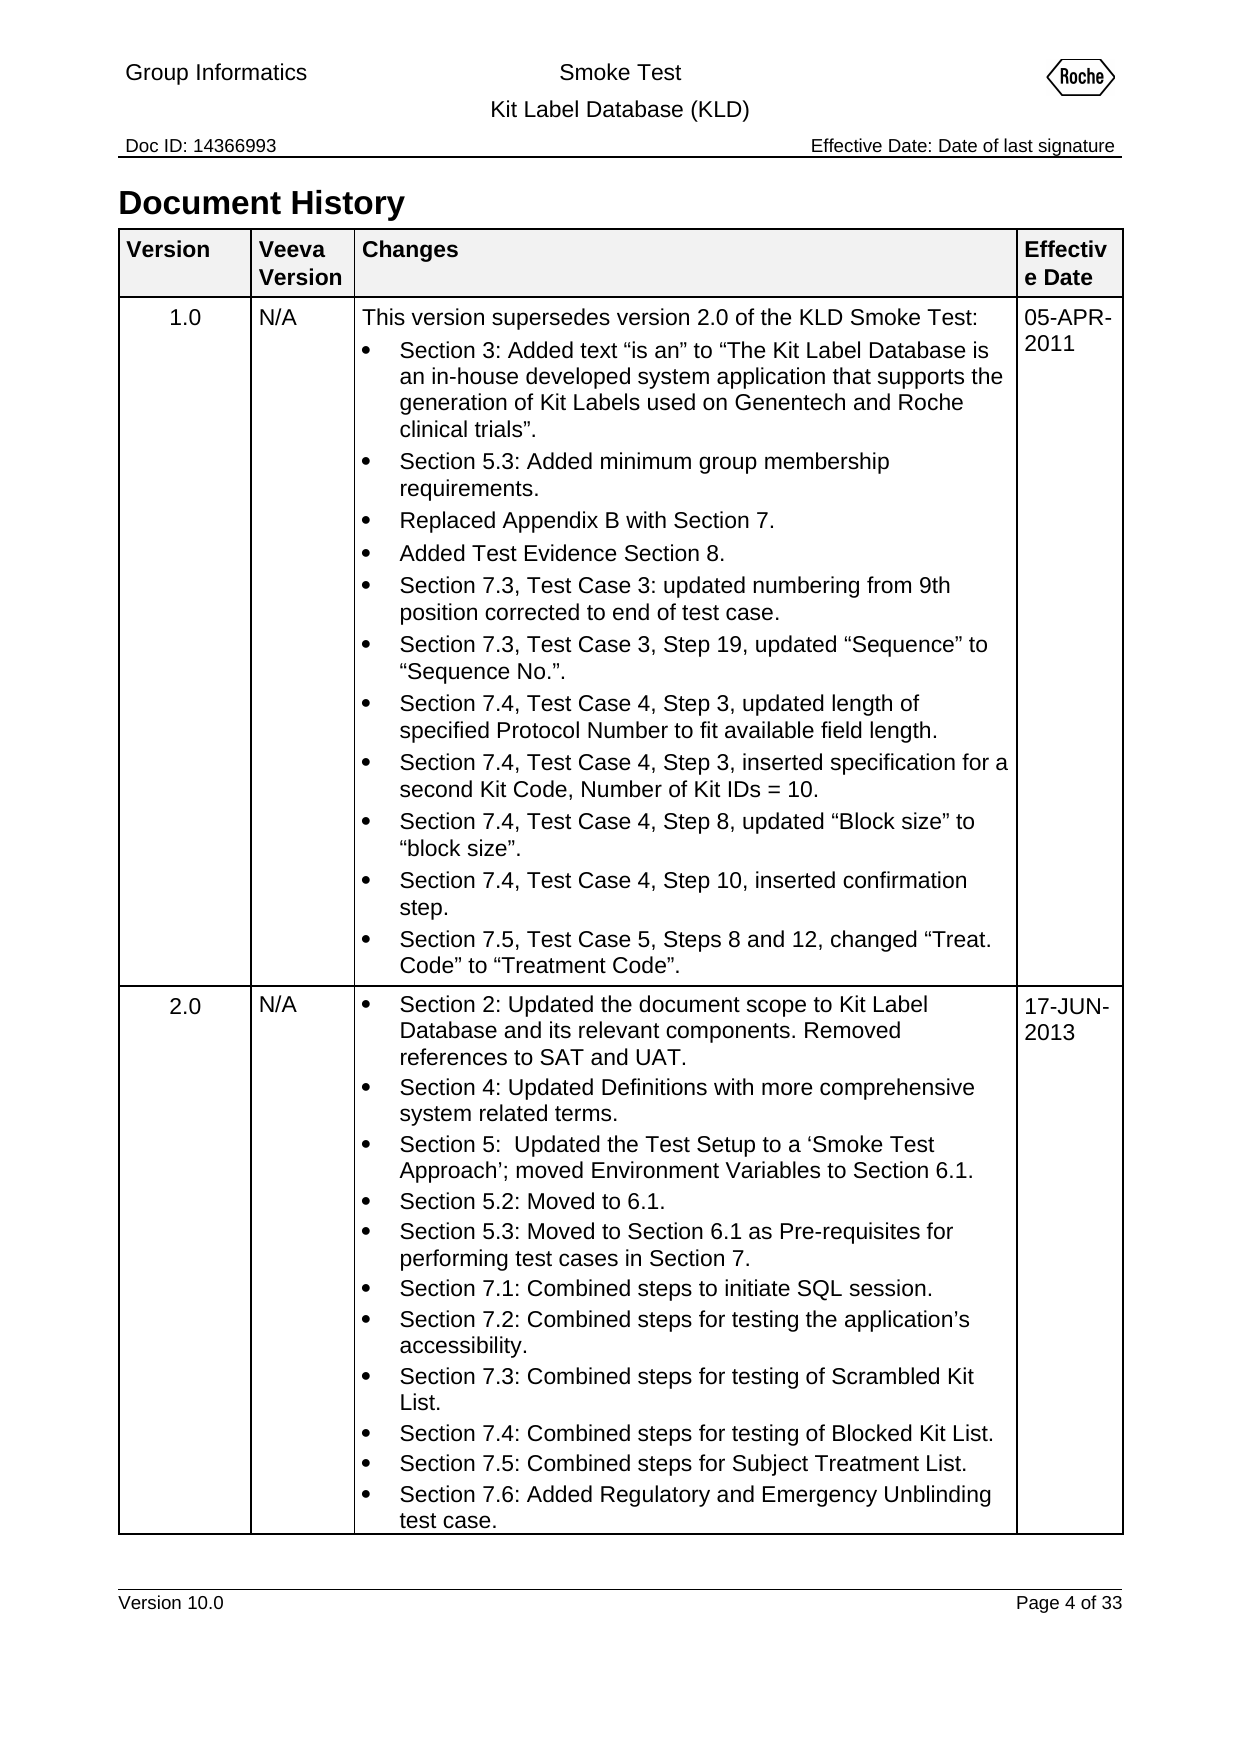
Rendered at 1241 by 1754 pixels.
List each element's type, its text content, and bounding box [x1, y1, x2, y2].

table_cell Section 2: Updated the document scope to Kit Label Database and its relevant components. Removed references to SAT and UAT. Section 4: Updated Definitions with more comprehensive system related terms. Section 5: Updated the Test Setup to a ‘Smoke Test Approach’; moved Environment Variables to Section 6.1. Section 5.2: Moved to 6.1. Section 5.3: Moved to Section 6.1 as Pre-requisites for performing test cases in Section 7. Section 7.1: Combined steps to initiate SQL session. Section 7.2: Combined steps for testing the application’s accessibility. Section 7.3: Combined steps for testing of Scrambled Kit List. Section 7.4: Combined steps for testing of Blocked Kit List. Section 7.5: Combined steps for Subject Treatment List. Section 7.6: Added Regulatory and Emergency Unblinding test case. [355, 987, 1016, 1533]
table_cell 17-JUN-2013 [1018, 987, 1122, 1533]
table_cell This version supersedes version 2.0 of the KLD Smoke Test: Section 3: Added text “is an” to “The Kit Label Database is an in-house developed system application that supports the generation of Kit Labels used on Genentech and Roche clinical trials”. Section 5.3: Added minimum group membership requirements. Replaced Appendix B with Section 7. Added Test Evidence Section 8. Section 7.3, Test Case 3: updated numbering from 9th position corrected to end of test case. Section 7.3, Test Case 3, Step 19, updated “Sequence” to “Sequence No.”. Section 7.4, Test Case 4, Step 3, updated length of specified Protocol Number to fit available field length. Section 7.4, Test Case 4, Step 3, inserted specification for a second Kit Code, Number of Kit IDs = 10. Section 7.4, Test Case 4, Step 8, updated “Block size” to “block size”. Section 7.4, Test Case 4, Step 10, inserted confirmation step. Section 7.5, Test Case 5, Steps 8 and 12, changed “Treat. Code” to “Treatment Code”. [355, 298, 1016, 985]
table_header Effective Date [1018, 230, 1122, 296]
table_cell N/A [252, 298, 354, 985]
text Document History [118, 183, 1122, 222]
table_header Changes [355, 230, 1016, 296]
table_cell 05-APR-2011 [1018, 298, 1122, 985]
table_header Veeva Version [252, 230, 354, 296]
table_cell 2.0 [120, 987, 250, 1533]
table_cell N/A [252, 987, 354, 1533]
table_header Version [120, 230, 250, 296]
picture [1046, 59, 1115, 96]
table_cell 1.0 [120, 298, 250, 985]
